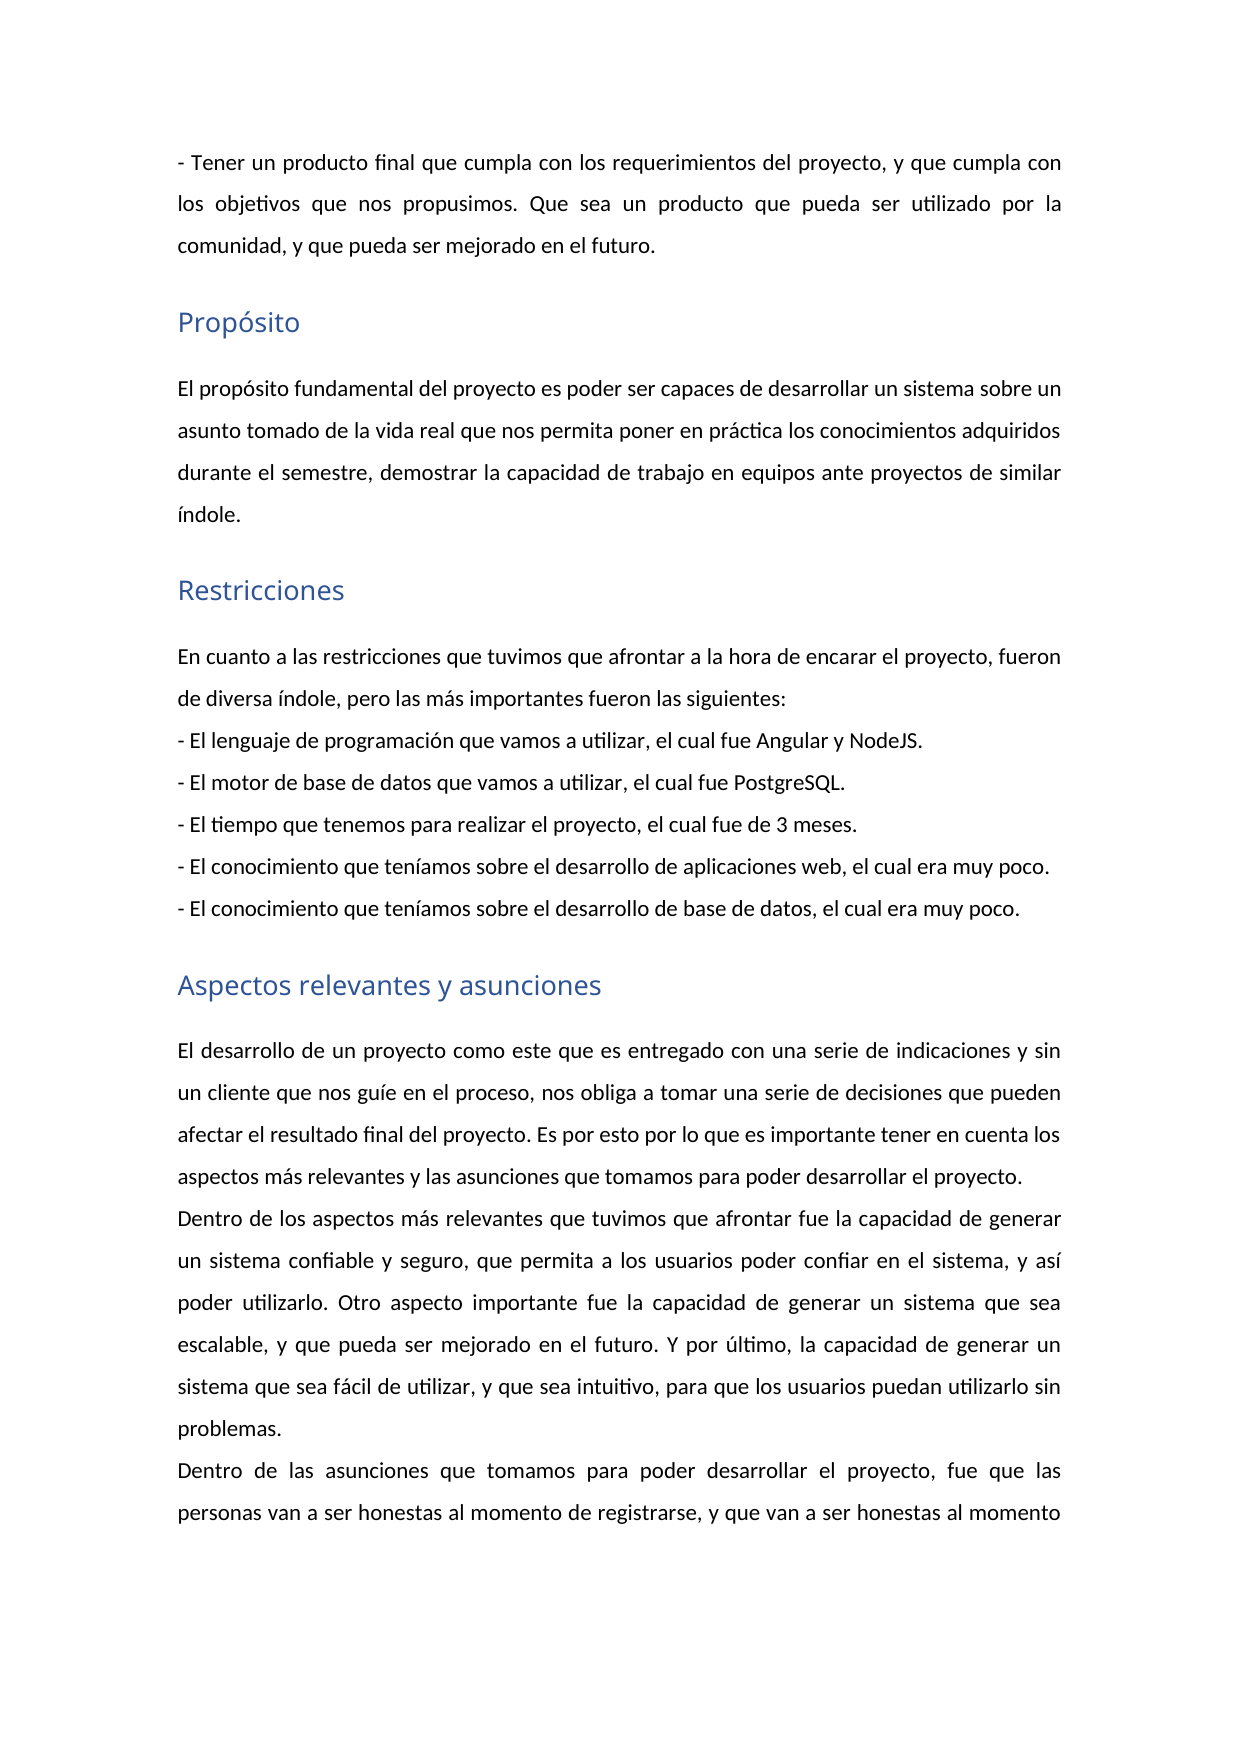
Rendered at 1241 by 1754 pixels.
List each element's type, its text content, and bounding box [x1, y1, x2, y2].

subtitle Aspectos relevantes y asunciones [177, 966, 1063, 1003]
text - El conocimiento que teníamos sobre el desarrollo de base de datos, el cual era muy poco. [177, 894, 1063, 922]
text El propósito fundamental del proyecto es poder ser capaces de desarrollar un sistema sobre un asunto tomado de la vida real que nos permita poner en práctica los conocimientos adquiridos durante el semestre, demostrar la capacidad de trabajo en equipos ante proyectos de similar índole. [177, 374, 1063, 528]
text - El lenguaje de programación que vamos a utilizar, el cual fue Angular y NodeJS. [177, 726, 1063, 754]
text - El motor de base de datos que vamos a utilizar, el cual fue PostgreSQL. [177, 768, 1063, 796]
subtitle Restricciones [177, 572, 1063, 609]
text El desarrollo de un proyecto como este que es entregado con una serie de indicaciones y sin un cliente que nos guíe en el proceso, nos obliga a tomar una serie de decisiones que pueden afectar el resultado final del proyecto. Es por esto por lo que es importante tener en cuenta los aspectos más relevantes y las asunciones que tomamos para poder desarrollar el proyecto. [177, 1036, 1063, 1190]
text - Tener un producto final que cumpla con los requerimientos del proyecto, y que cumpla con los objetivos que nos propusimos. Que sea un producto que pueda ser utilizado por la comunidad, y que pueda ser mejorado en el futuro. [177, 148, 1063, 259]
subtitle Propósito [177, 304, 1063, 341]
text En cuanto a las restricciones que tuvimos que afrontar a la hora de encarar el proyecto, fueron de diversa índole, pero las más importantes fueron las siguientes: [177, 642, 1063, 712]
text - El tiempo que tenemos para realizar el proyecto, el cual fue de 3 meses. [177, 810, 1063, 838]
text - El conocimiento que teníamos sobre el desarrollo de aplicaciones web, el cual era muy poco. [177, 852, 1063, 880]
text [177, 1456, 1063, 1526]
text Dentro de los aspectos más relevantes que tuvimos que afrontar fue la capacidad de generar un sistema confiable y seguro, que permita a los usuarios poder confiar en el sistema, y así poder utilizarlo. Otro aspecto importante fue la capacidad de generar un sistema que sea escalable, y que pueda ser mejorado en el futuro. Y por último, la capacidad de generar un sistema que sea fácil de utilizar, y que sea intuitivo, para que los usuarios puedan utilizarlo sin problemas. [177, 1204, 1063, 1442]
